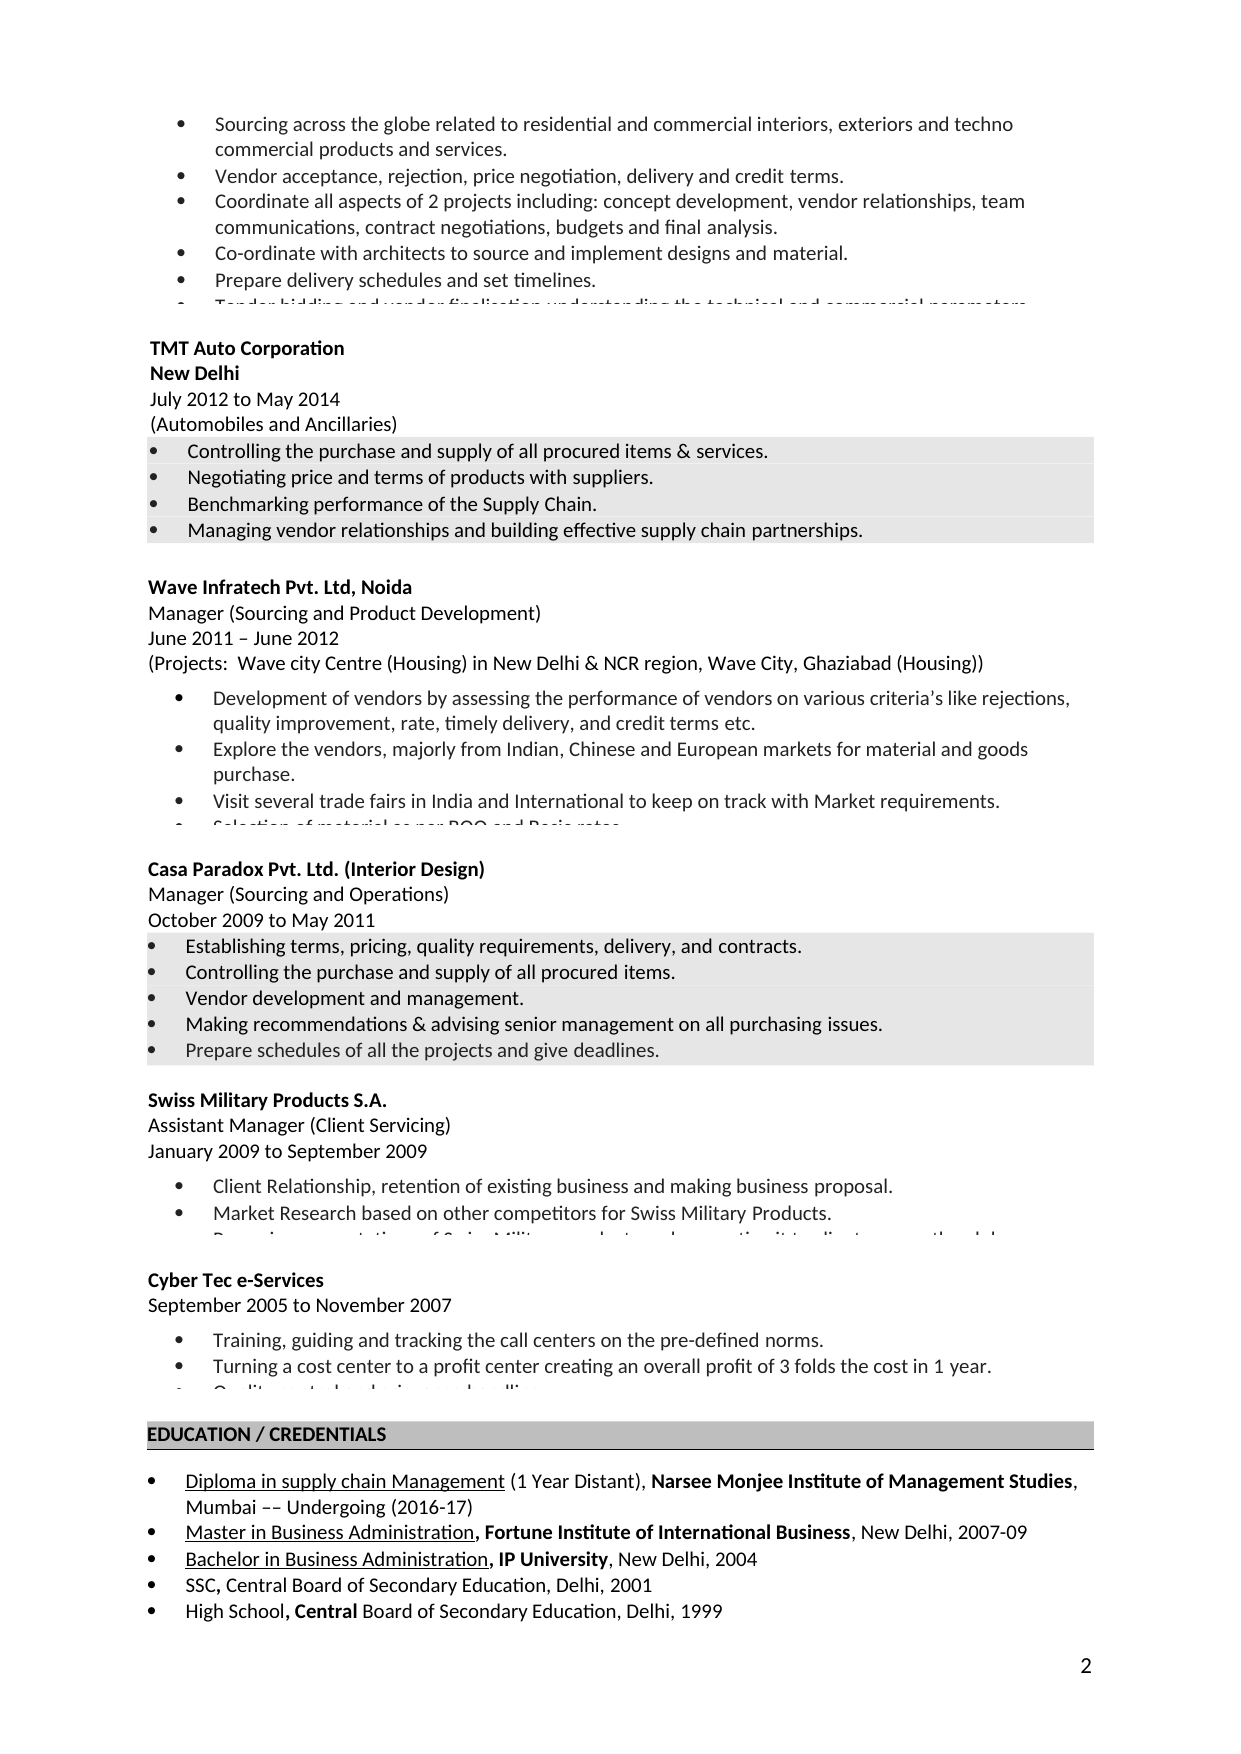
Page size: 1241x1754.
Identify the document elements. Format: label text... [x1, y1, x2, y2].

subtitle Wave Infratech Pvt. Ltd, Noida [148, 574, 1109, 600]
subtitle Cyber Tec e-Services [148, 1267, 1109, 1292]
list Prepare schedules of all the projects and give deadlines. [148, 1037, 1109, 1062]
list Diploma in supply chain Management (1 Year Distant), Narsee Monjee Institute of Management Studies, Mumbai –– Undergoing (2016-17) [148, 1468, 1095, 1519]
list Vendor development and management. [148, 984, 1109, 1011]
text Manager (Sourcing and Product Development) [148, 600, 1109, 625]
list Controlling the purchase and supply of all procured items & services. [150, 437, 1109, 464]
list SSC, Central Board of Secondary Education, Delhi, 2001 [148, 1572, 1109, 1598]
list Controlling the purchase and supply of all procured items. [148, 959, 1109, 984]
list Bachelor in Business Administration, IP University, New Delhi, 2004 [148, 1545, 1109, 1572]
text September 2005 to November 2007 [148, 1292, 1109, 1318]
text June 2011 – June 2012 [148, 625, 1109, 651]
list High School, Central Board of Secondary Education, Delhi, 1999 [148, 1598, 1109, 1623]
text July 2012 to May 2014 (Automobiles and Ancillaries) [150, 386, 400, 437]
list Negotiating price and terms of products with suppliers. [150, 464, 1109, 490]
text Casa Paradox Pvt. Ltd. (Interior Design) Manager (Sourcing and Operations) October 2009 to May 2011 [148, 856, 493, 932]
subtitle TMT Auto Corporation New Delhi [150, 335, 347, 386]
list Master in Business Administration, Fortune Institute of International Business, New Delhi, 2007-09 [148, 1519, 1109, 1545]
list Establishing terms, pricing, quality requirements, delivery, and contracts. [148, 933, 1109, 959]
list Benchmarking performance of the Supply Chain. [150, 490, 1109, 517]
list Making recommendations & advising senior management on all purchasing issues. [148, 1011, 1109, 1037]
text (Projects: Wave city Centre (Housing) in New Delhi & NCR region, Wave City, Ghaziabad (Housing)) [148, 651, 1109, 676]
list Managing vendor relationships and building effective supply chain partnerships. [150, 517, 1109, 543]
text Swiss Military Products S.A. Assistant Manager (Client Servicing) January 2009 to September 2009 [148, 1087, 467, 1163]
